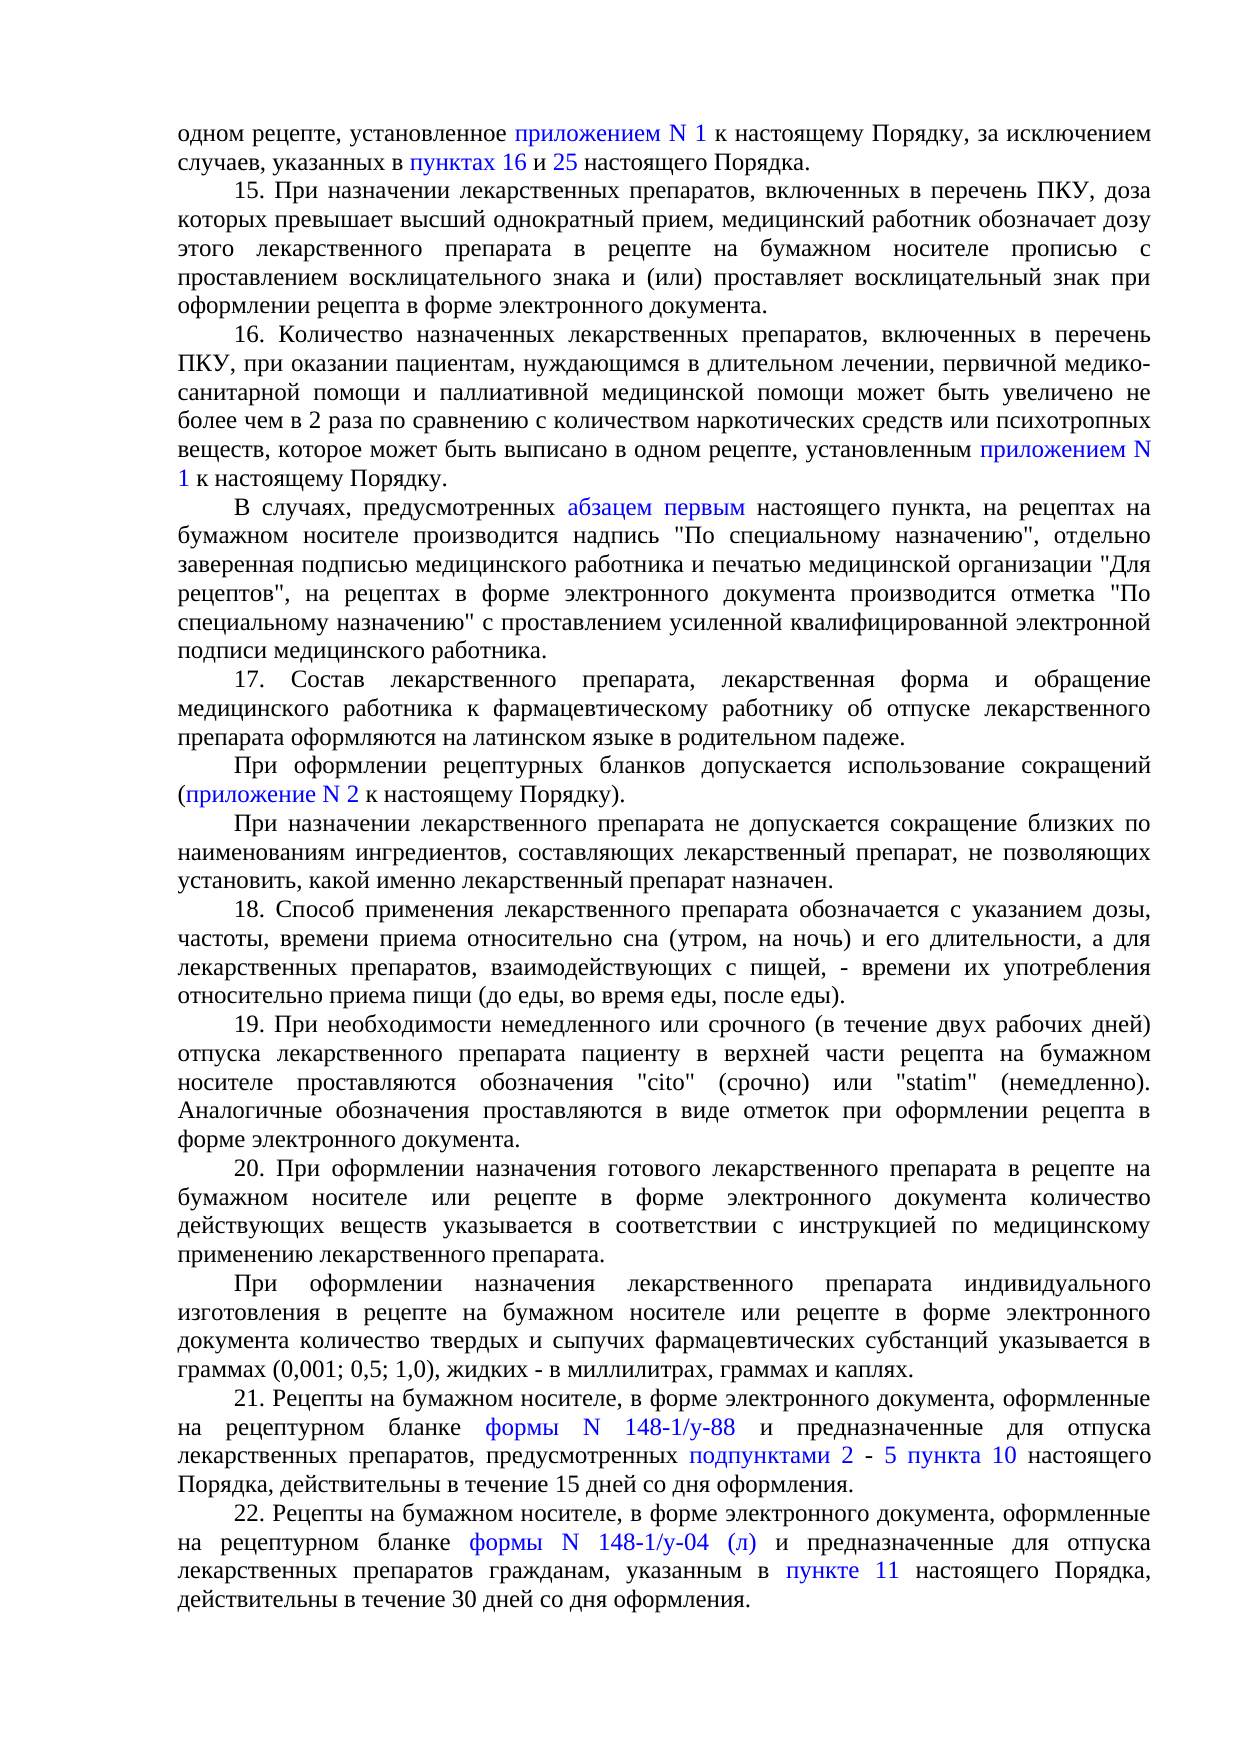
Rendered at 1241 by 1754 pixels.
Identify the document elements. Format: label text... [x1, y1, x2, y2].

text При оформлении рецептурных бланков допускается использование сокращений (приложение N 2 к настоящему Порядку). [177, 751, 1152, 808]
text 20. При оформлении назначения готового лекарственного препарата в рецепте на бумажном носителе или рецепте в форме электронного документа количество действующих веществ указывается в соответствии с инструкцией по медицинскому применению лекарственного препарата. [177, 1153, 1152, 1268]
text 17. Состав лекарственного препарата, лекарственная форма и обращение медицинского работника к фармацевтическому работнику об отпуске лекарственного препарата оформляются на латинском языке в родительном падеже. [177, 664, 1152, 751]
text 21. Рецепты на бумажном носителе, в форме электронного документа, оформленные на рецептурном бланке формы N 148-1/у-88 и предназначенные для отпуска лекарственных препаратов, предусмотренных подпунктами 2 - 5 пункта 10 настоящего Порядка, действительны в течение 15 дней со дня оформления. [177, 1383, 1152, 1498]
text 19. При необходимости немедленного или срочного (в течение двух рабочих дней) отпуска лекарственного препарата пациенту в верхней части рецепта на бумажном носителе проставляются обозначения "cito" (срочно) или "statim" (немедленно). Аналогичные обозначения проставляются в виде отметок при оформлении рецепта в форме электронного документа. [177, 1009, 1152, 1153]
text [177, 118, 1152, 176]
text При оформлении назначения лекарственного препарата индивидуального изготовления в рецепте на бумажном носителе или рецепте в форме электронного документа количество твердых и сыпучих фармацевтических субстанций указывается в граммах (0,001; 0,5; 1,0), жидких - в миллилитрах, граммах и каплях. [177, 1268, 1152, 1383]
text В случаях, предусмотренных абзацем первым настоящего пункта, на рецептах на бумажном носителе производится надпись "По специальному назначению", отдельно заверенная подписью медицинского работника и печатью медицинской организации "Для рецептов", на рецептах в форме электронного документа производится отметка "По специальному назначению" с проставлением усиленной квалифицированной электронной подписи медицинского работника. [177, 492, 1152, 664]
text 15. При назначении лекарственных препаратов, включенных в перечень ПКУ, доза которых превышает высший однократный прием, медицинский работник обозначает дозу этого лекарственного препарата в рецепте на бумажном носителе прописью с проставлением восклицательного знака и (или) проставляет восклицательный знак при оформлении рецепта в форме электронного документа. [177, 176, 1152, 319]
text 16. Количество назначенных лекарственных препаратов, включенных в перечень ПКУ, при оказании пациентам, нуждающимся в длительном лечении, первичной медико-санитарной помощи и паллиативной медицинской помощи может быть увеличено не более чем в 2 раза по сравнению с количеством наркотических средств или психотропных веществ, которое может быть выписано в одном рецепте, установленным приложением N 1 к настоящему Порядку. [177, 319, 1152, 492]
text 22. Рецепты на бумажном носителе, в форме электронного документа, оформленные на рецептурном бланке формы N 148-1/у-04 (л) и предназначенные для отпуска лекарственных препаратов гражданам, указанным в пункте 11 настоящего Порядка, действительны в течение 30 дней со дня оформления. [177, 1498, 1152, 1613]
text При назначении лекарственного препарата не допускается сокращение близких по наименованиям ингредиентов, составляющих лекарственный препарат, не позволяющих установить, какой именно лекарственный препарат назначен. [177, 808, 1152, 894]
text 18. Способ применения лекарственного препарата обозначается с указанием дозы, частоты, времени приема относительно сна (утром, на ночь) и его длительности, а для лекарственных препаратов, взаимодействующих с пищей, - времени их употребления относительно приема пищи (до еды, во время еды, после еды). [177, 894, 1152, 1009]
